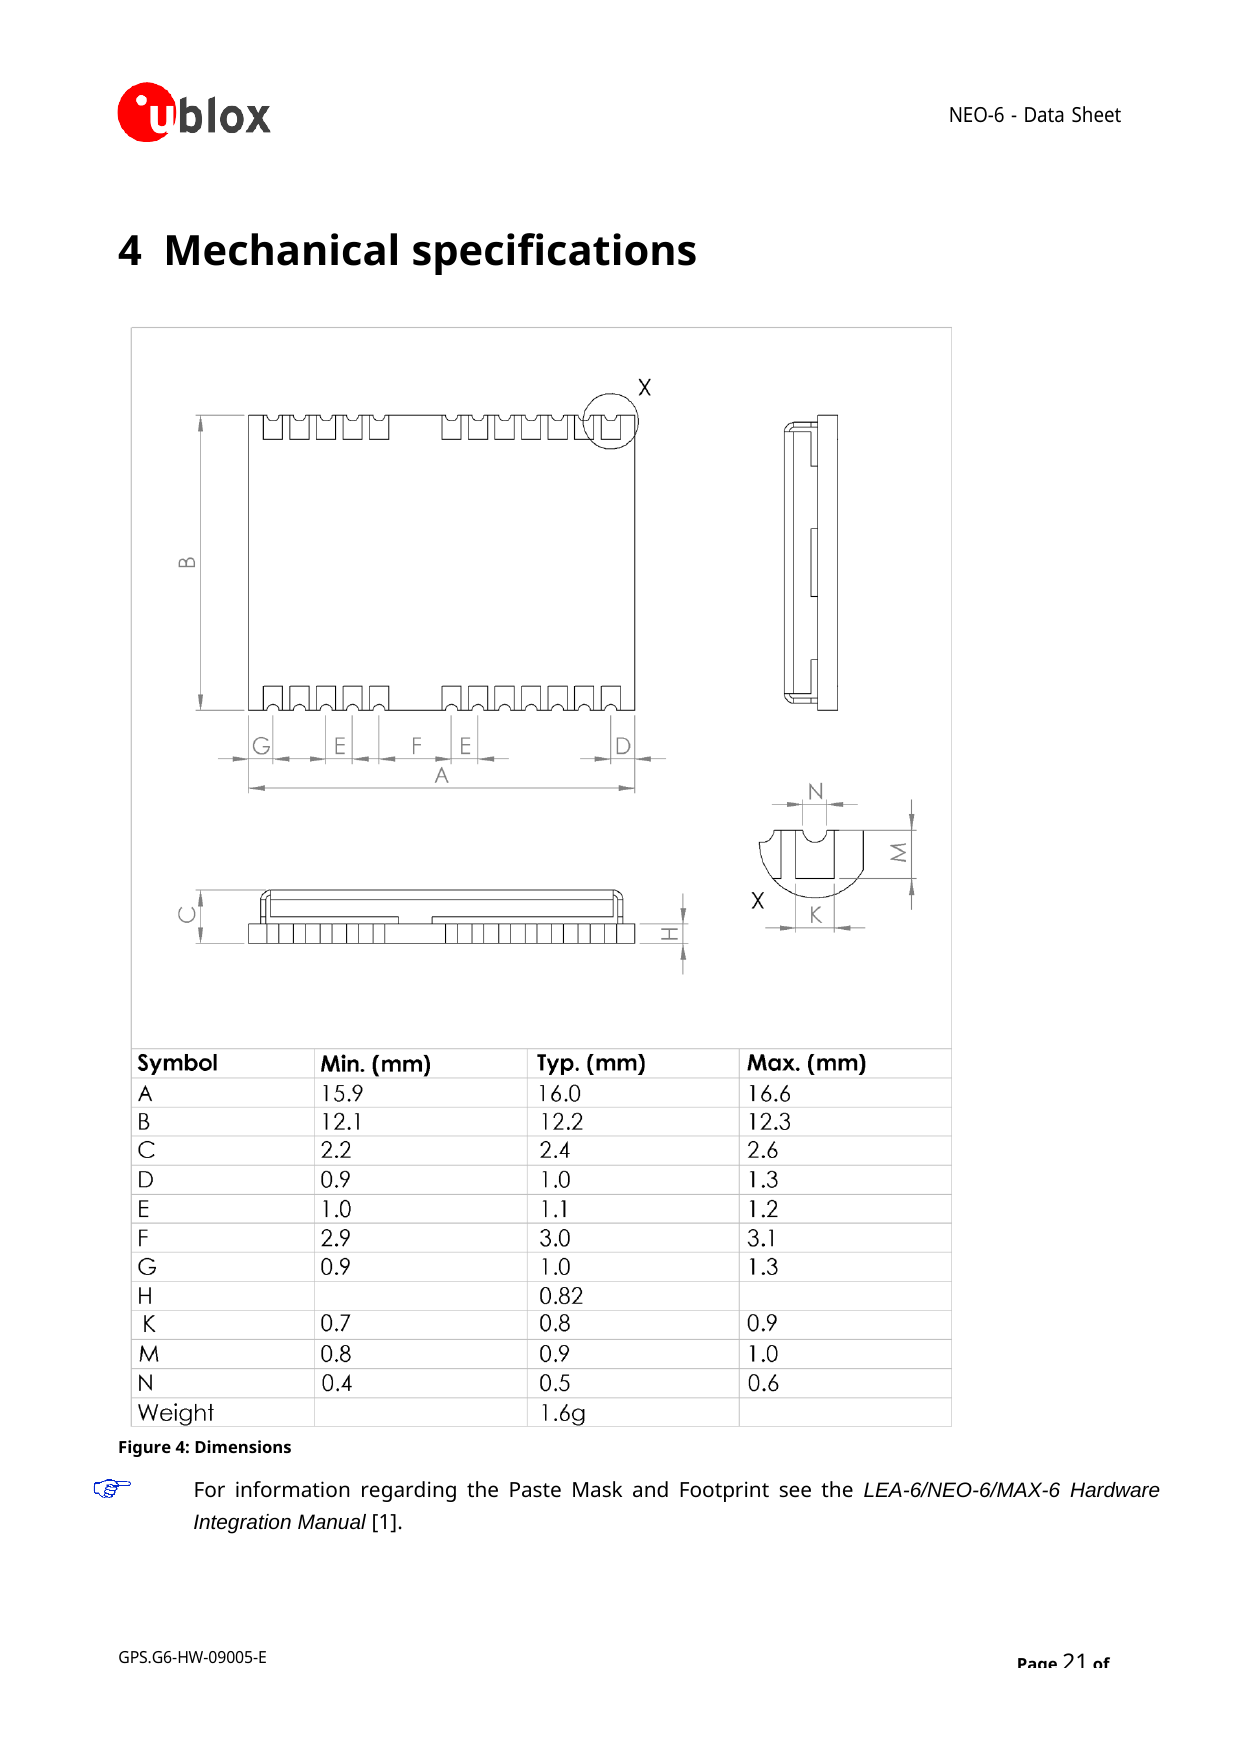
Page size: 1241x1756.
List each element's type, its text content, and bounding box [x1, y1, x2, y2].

picture [93, 1479, 131, 1498]
picture [117, 82, 271, 142]
picture [130, 326, 952, 1427]
text For information regarding the Paste Mask and Footprint see the LEA-6/NEO-6/MAX-6 Hardware Integration Manual [1]. [94, 1475, 1201, 1536]
subtitle Mechanical specifications [118, 221, 1201, 278]
